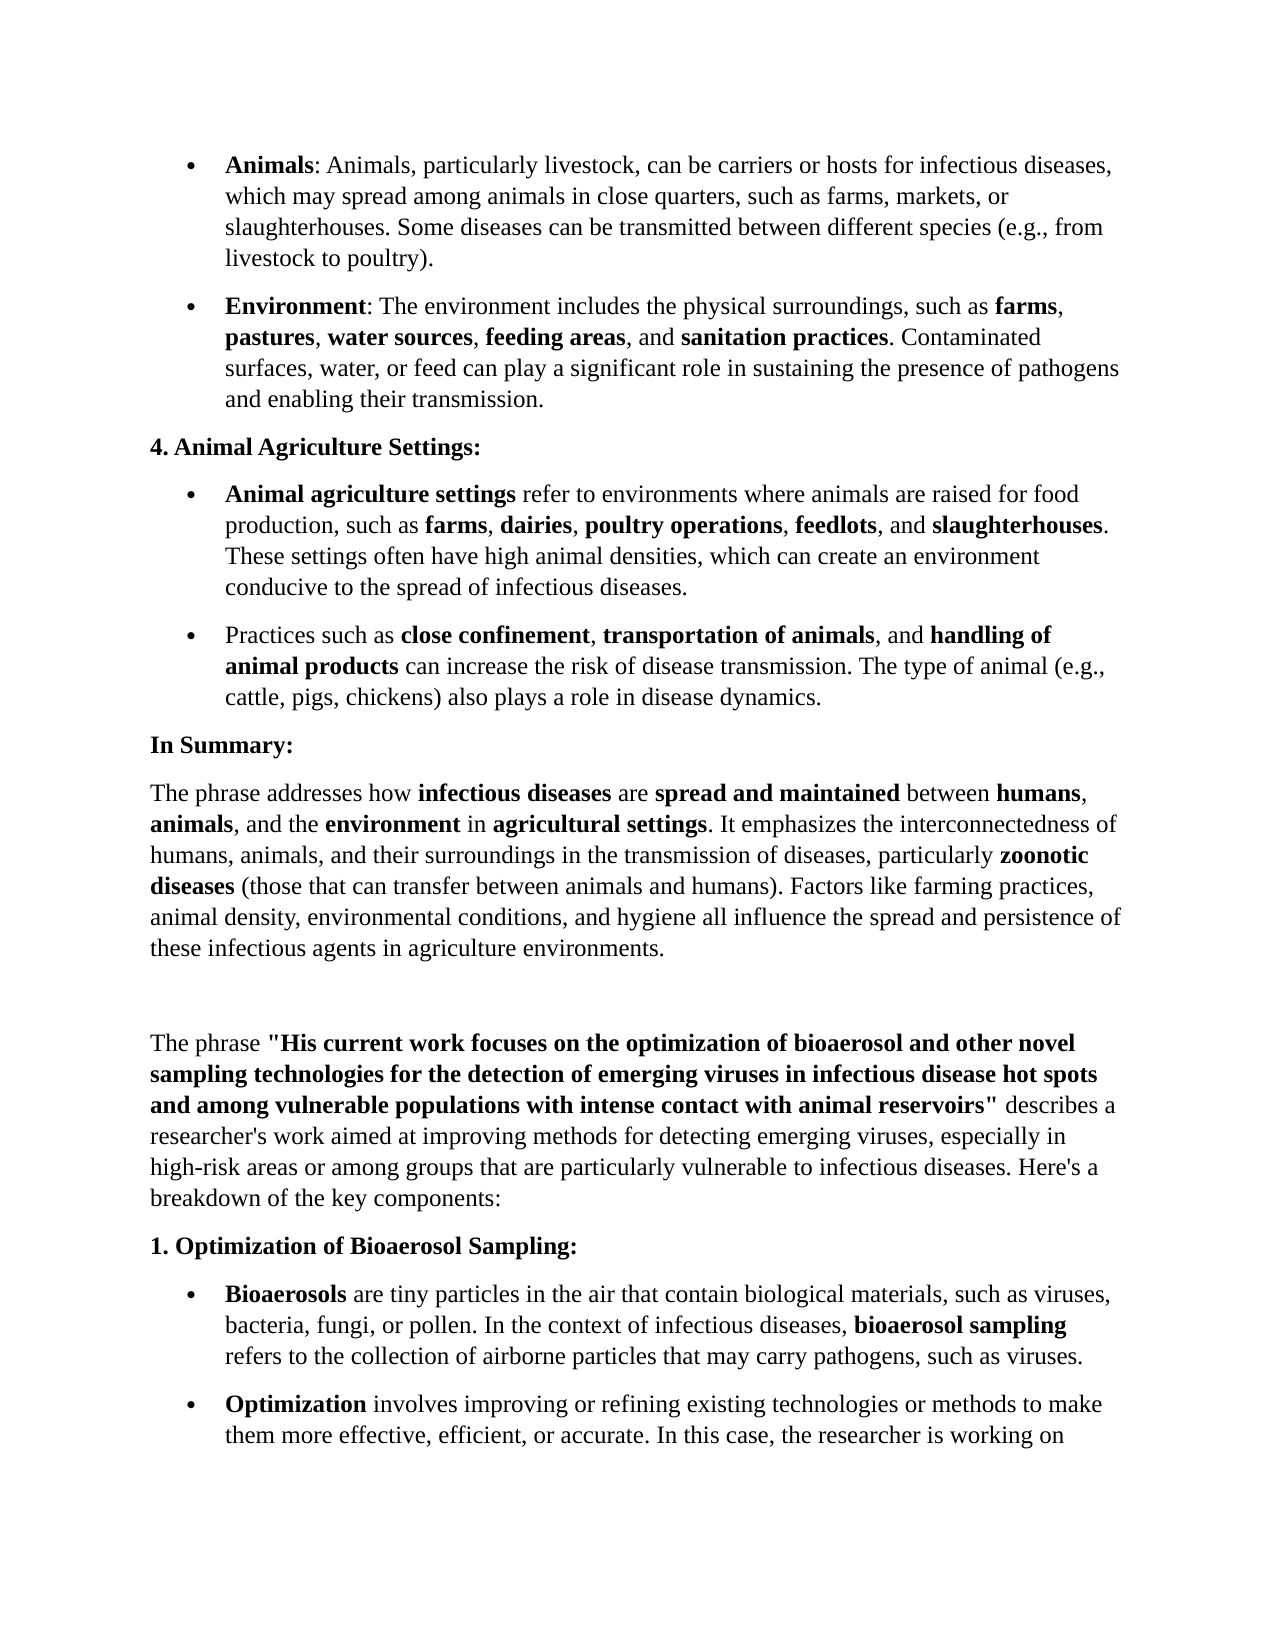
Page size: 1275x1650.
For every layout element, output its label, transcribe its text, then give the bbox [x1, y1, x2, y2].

text 2. Persistence of Infectious Diseases: [150, 527, 1125, 556]
list Transmission refers to the process by which infectious agents (such as viruses, bacteria, or parasites) spread from one host (e.g., animals, humans) to another. This can occur through various routes, including direct contact, airborne particles, bodily fluids, contaminated food or water, or vectors (e.g., insects). [187, 276, 1125, 398]
list In agricultural settings, transmission can occur between animals (e.g., from livestock to poultry), from animals to humans (zoonotic diseases), and sometimes from humans to animals. [187, 417, 1125, 508]
text 3. Humans, Animals, and Their Environment: [150, 794, 1125, 823]
list Humans: People working in or living near agricultural settings (e.g., farmers, veterinarians, consumers) can be at risk of contracting infectious diseases through direct or indirect contact with infected animals or contaminated environments. [187, 842, 1125, 933]
text 4. Animal Agriculture Settings: [150, 1233, 1125, 1262]
list Animal agriculture settings refer to environments where animals are raised for food production, such as farms, dairies, poultry operations, feedlots, and slaughterhouses. These settings often have high animal densities, which can create an environment conducive to the spread of infectious diseases. [187, 1281, 1125, 1403]
list Persistence refers to how long an infectious agent remains viable and continues to cause disease within a population or environment. It can involve chronic infections in hosts, environmental contamination (e.g., in water, soil, or animal waste), or re-emergence of diseases in populations over time. [187, 575, 1125, 697]
list The persistence of diseases is influenced by factors like environmental conditions, host immunity, agriculture practices, and the nature of the infectious agent itself. [187, 716, 1125, 775]
list Environment: The environment includes the physical surroundings, such as farms, pastures, water sources, feeding areas, and sanitation practices. Contaminated surfaces, water, or feed can play a significant role in sustaining the presence of pathogens and enabling their transmission. [187, 1093, 1125, 1214]
list Animals: Animals, particularly livestock, can be carriers or hosts for infectious diseases, which may spread among animals in close quarters, such as farms, markets, or slaughterhouses. Some diseases can be transmitted between different species (e.g., from livestock to poultry). [187, 952, 1125, 1074]
text 1. Infectious Disease Transmission: [150, 229, 1125, 257]
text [150, 150, 1125, 210]
